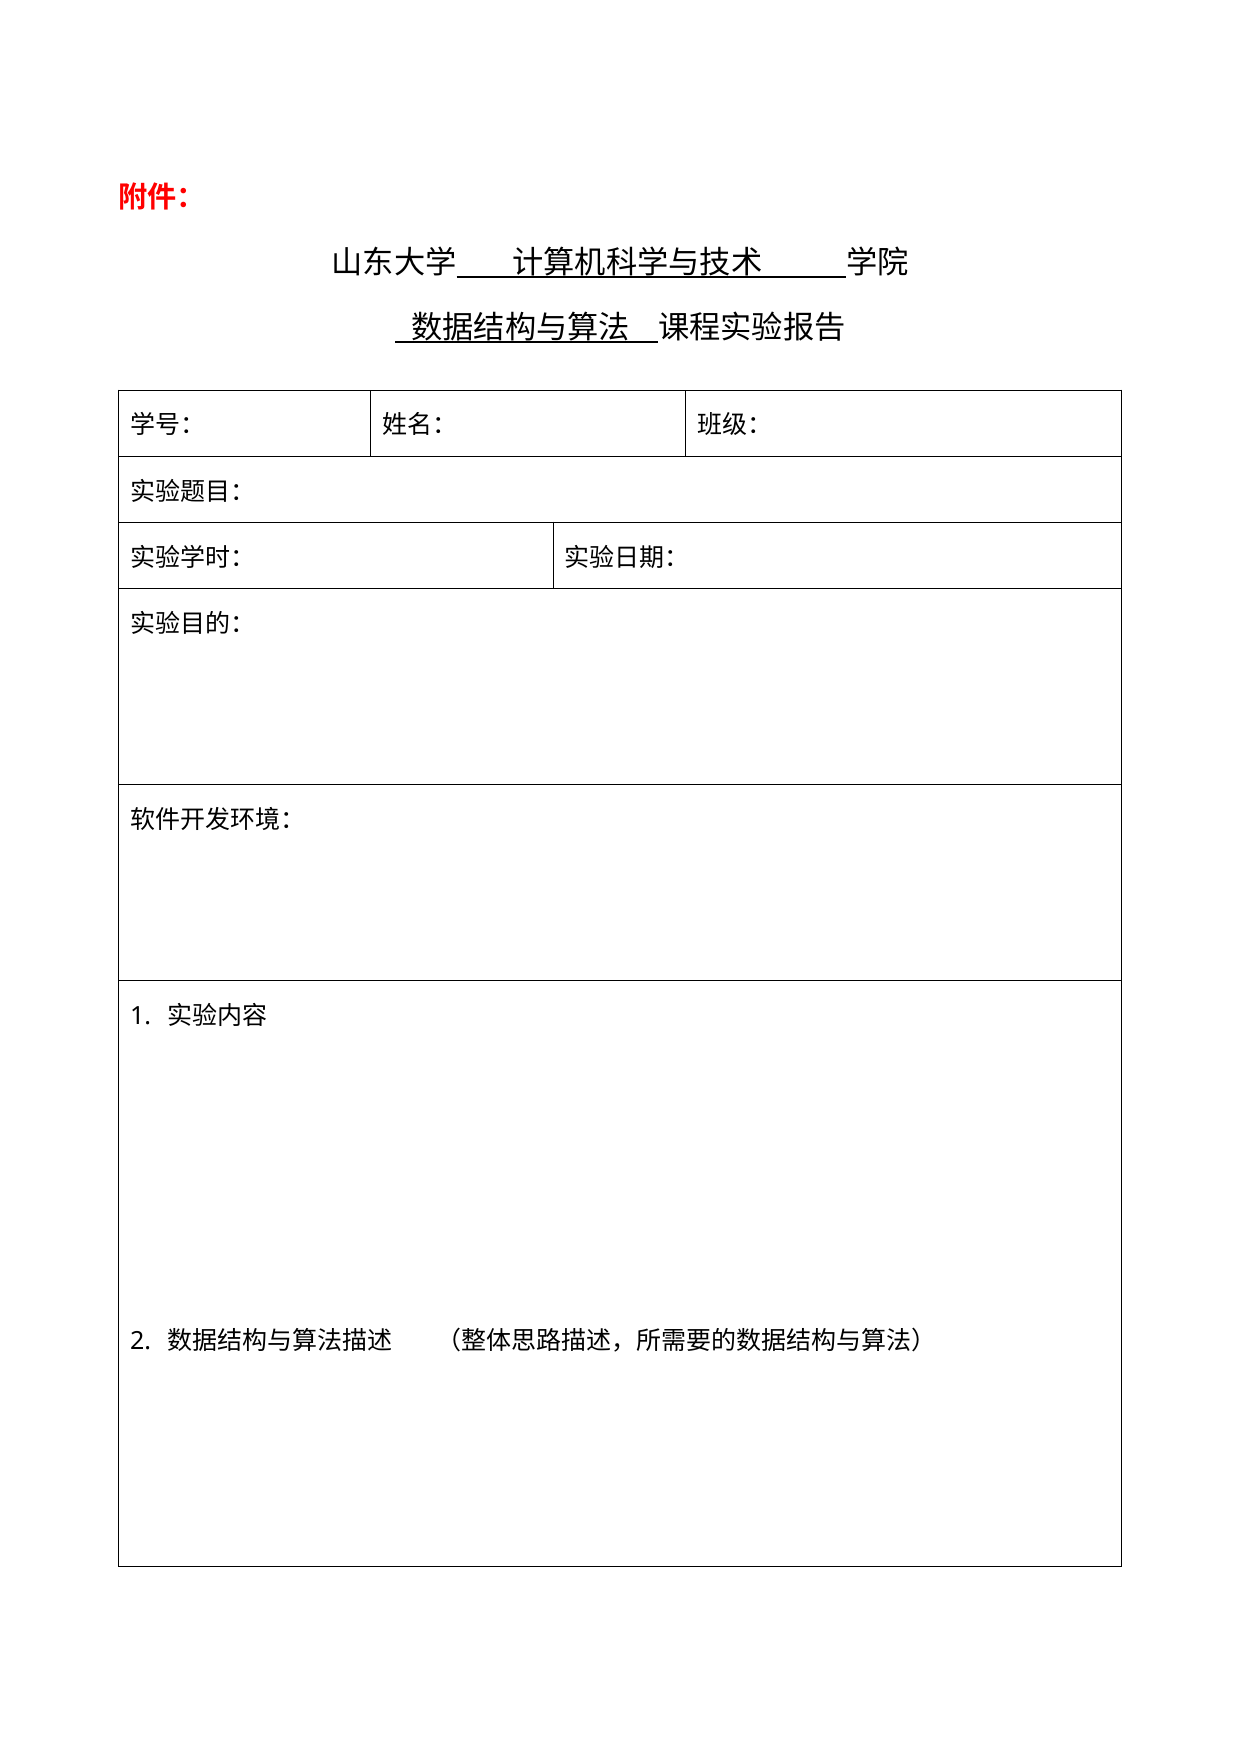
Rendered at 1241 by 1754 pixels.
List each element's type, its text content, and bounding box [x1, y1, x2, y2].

table_header 班级： [686, 391, 1121, 456]
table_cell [119, 981, 1121, 1566]
table_cell 实验学时： [119, 523, 553, 588]
table_cell 实验日期： [554, 523, 1121, 588]
table_cell 实验题目： [119, 457, 1121, 522]
text 数据结构与算法 课程实验报告 [118, 292, 1122, 357]
table_header 姓名： [371, 391, 685, 456]
table_cell 软件开发环境： [119, 785, 1121, 980]
text 附件： [118, 162, 1122, 227]
table_header 学号： [119, 391, 370, 456]
text 山东大学 计算机科学与技术 学院 [118, 227, 1122, 292]
table_cell 实验目的： [119, 589, 1121, 784]
